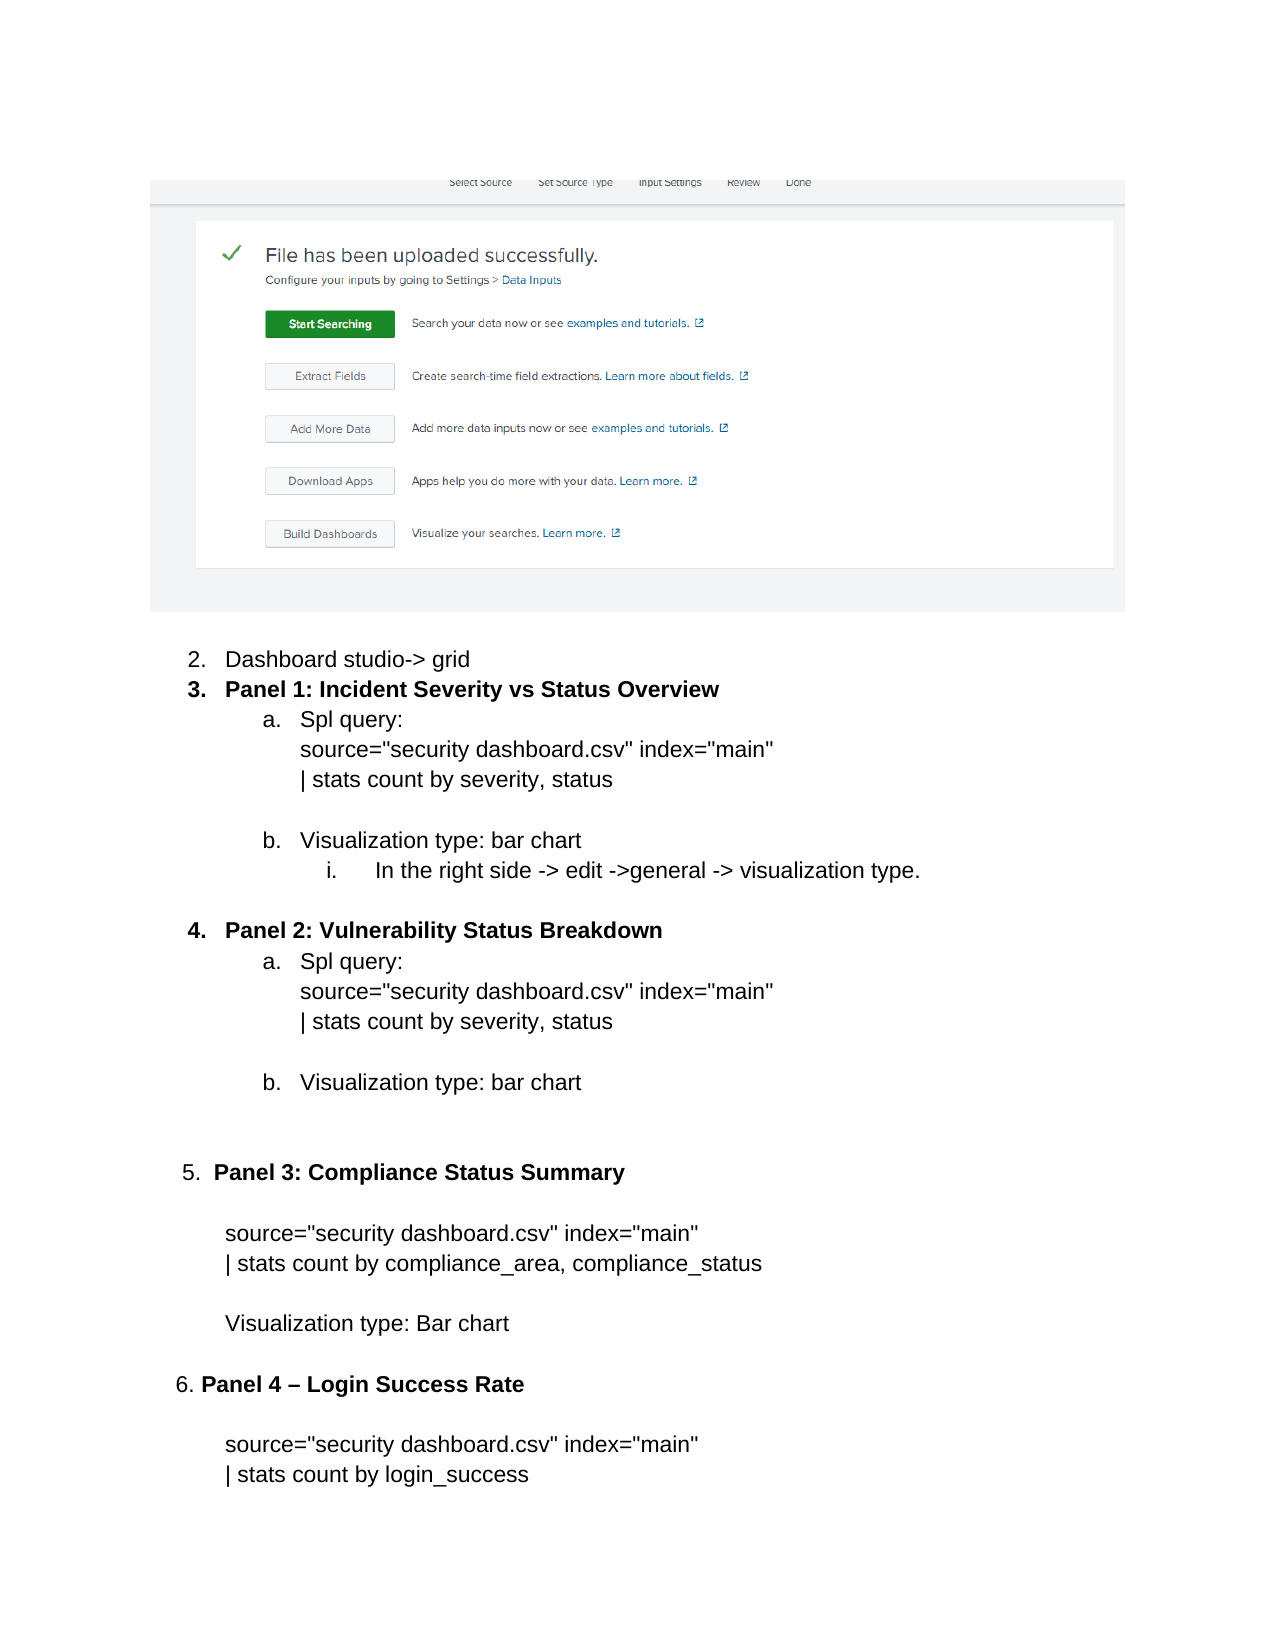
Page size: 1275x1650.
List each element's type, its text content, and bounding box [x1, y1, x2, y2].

text source="security dashboard.csv" index="main" [300, 978, 1125, 1004]
list In the right side -> edit ->general -> visualization type. [337, 857, 1125, 883]
picture [150, 180, 1125, 612]
text source="security dashboard.csv" index="main" [300, 736, 1125, 762]
text 5. Panel 3: Compliance Status Summary [150, 1159, 1125, 1185]
list Spl query: [262, 948, 1125, 974]
text 6. Panel 4 – Login Success Rate [150, 1371, 1125, 1397]
text source="security dashboard.csv" index="main" [225, 1219, 1125, 1246]
text | stats count by severity, status [300, 766, 1125, 793]
list Visualization type: bar chart [262, 1068, 1125, 1095]
list Panel 1: Incident Severity vs Status Overview [187, 676, 1125, 702]
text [150, 1431, 1125, 1457]
text | stats count by login_success [150, 1461, 1125, 1487]
list Dashboard studio-> grid [187, 646, 1125, 672]
list Visualization type: bar chart [262, 827, 1125, 853]
text | stats count by severity, status [300, 1008, 1125, 1034]
list Panel 2: Vulnerability Status Breakdown [187, 917, 1125, 944]
text Visualization type: Bar chart [225, 1310, 1125, 1336]
text | stats count by compliance_area, compliance_status [225, 1250, 1125, 1276]
list Spl query: [262, 706, 1125, 732]
